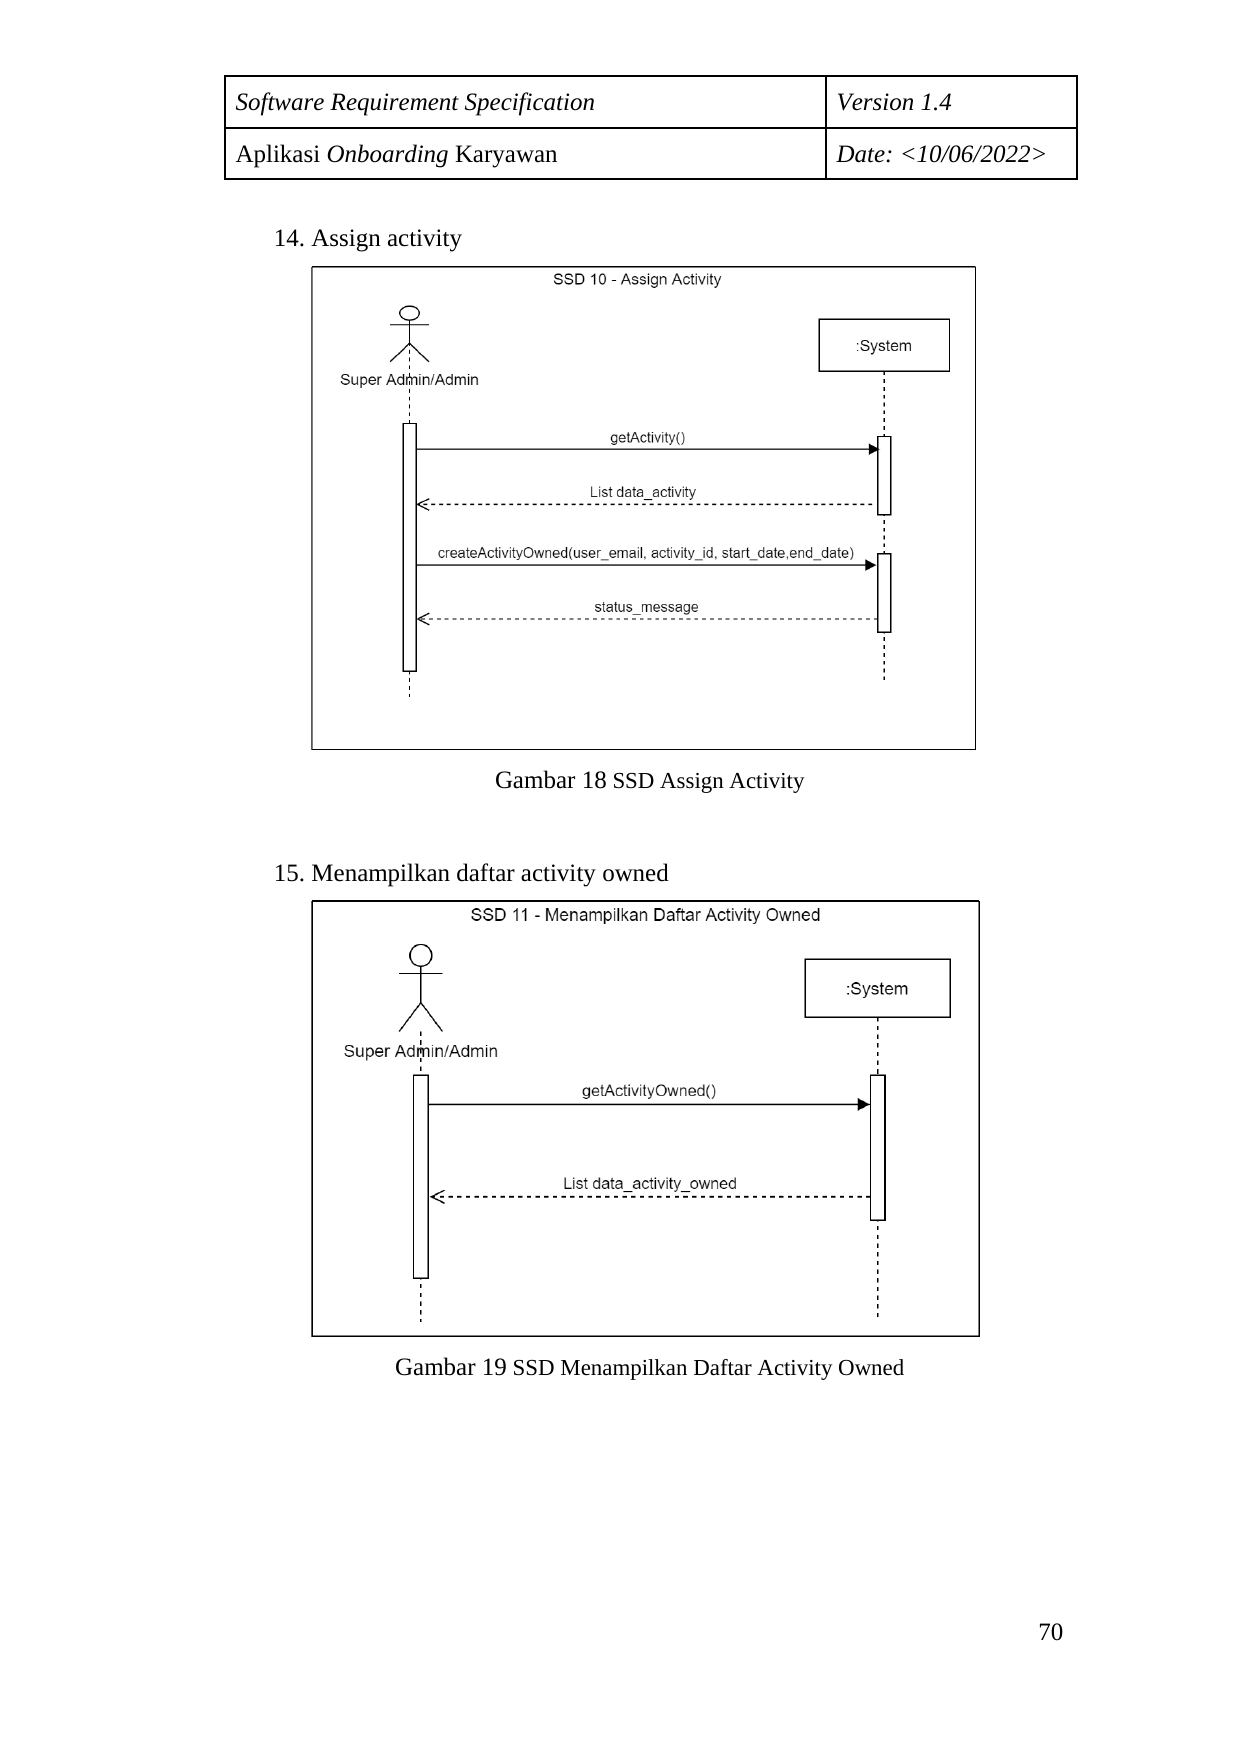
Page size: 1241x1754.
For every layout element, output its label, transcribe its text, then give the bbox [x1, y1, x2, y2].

picture [311, 266, 977, 751]
list Menampilkan daftar activity owned [274, 858, 1063, 886]
picture [311, 900, 981, 1338]
list Assign activity [274, 223, 1063, 252]
